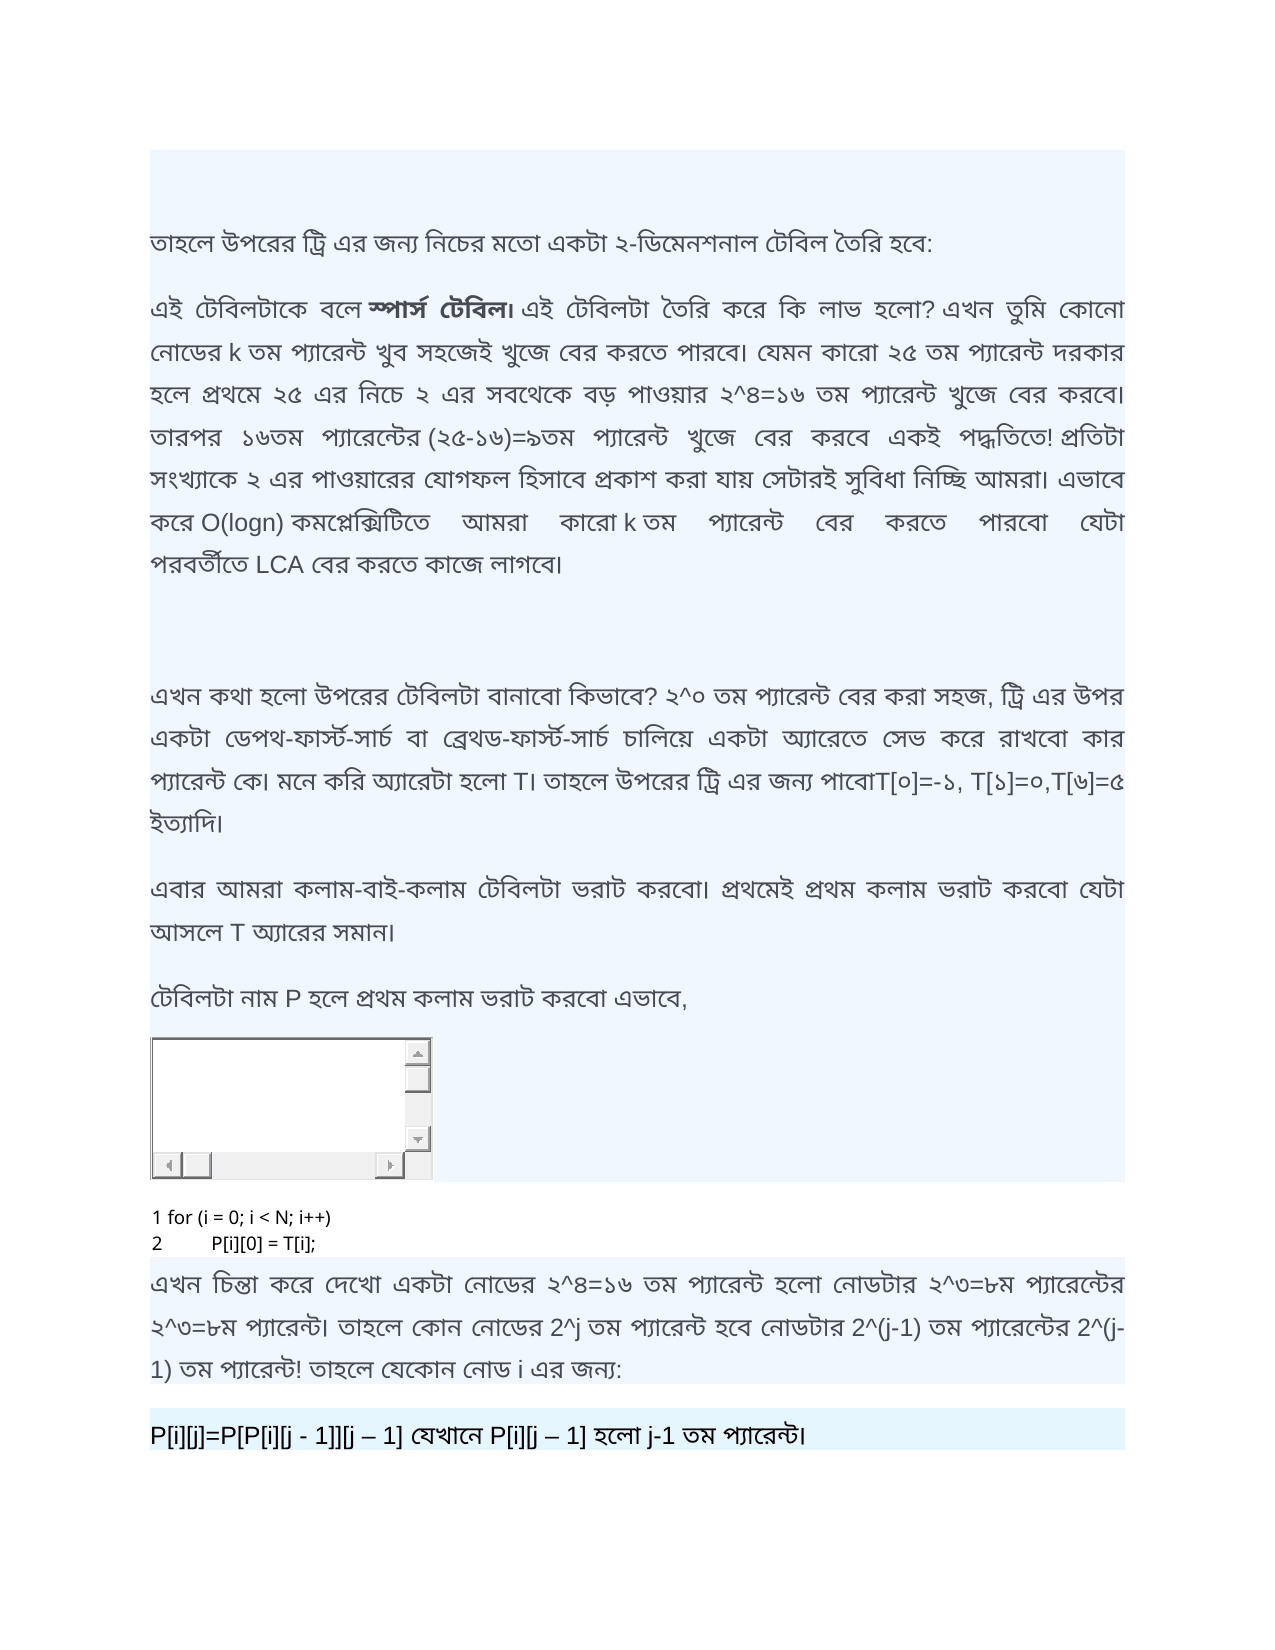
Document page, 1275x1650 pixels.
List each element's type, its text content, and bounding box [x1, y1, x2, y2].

text এখন চিন্তা করে দেখো একটা নোডের ২^৪=১৬ তম প্যারেন্ট হলো নোডটার ২^৩=৮ম প্যারেন্টের ২^৩=৮ম প্যারেন্ট। তাহলে কোন নোডের 2^j তম প্যারেন্ট হবে নোডটার 2^(j-1) তম প্যারেন্টের 2^(j-1) তম প্যারেন্ট! তাহলে যেকোন নোড i এর জন্য: [150, 1257, 1125, 1384]
table_header 1 2 [149, 1203, 166, 1257]
text তাহলে উপরের ট্রি এর জন্য নিচের মতো একটা ২-ডিমেনশনাল টেবিল তৈরি হবে: [150, 216, 1125, 258]
text এবার আমরা কলাম-বাই-কলাম টেবিলটা ভরাট করবো। প্রথমেই প্রথম কলাম ভরাট করবো যেটা আসলে T অ্যারের সমান। [150, 862, 1125, 947]
text এই টেবিলটাকে বলে স্পার্স টেবিল। এই টেবিলটা তৈরি করে কি লাভ হলো? এখন তুমি কোনো নোডের k তম প্যারেন্ট খুব সহজেই খুজে বের করতে পারবে। যেমন কারো ২৫ তম প্যারেন্ট দরকার হলে প্রথমে ২৫ এর নিচে ২ এর সবথেকে বড় পাওয়ার ২^৪=১৬ তম প্যারেন্ট খুজে বের করবে। তারপর ১৬তম প্যারেন্টের (২৫-১৬)=৯তম প্যারেন্ট খুজে বের করবে একই পদ্ধতিতে! প্রতিটা সংখ্যাকে ২ এর পাওয়ারের যোগফল হিসাবে প্রকাশ করা যায় সেটারই সুবিধা নিচ্ছি আমরা। এভাবে করে O(logn) কমপ্লেক্সিটিতে আমরা কারো k তম প্যারেন্ট বের করতে পারবো যেটা পরবর্তীতে LCA বের করতে কাজে লাগবে। [150, 282, 1125, 579]
text P[i][j]=P[P[i][j - 1]][j – 1] যেখানে P[i][j – 1] হলো j-1 তম প্যারেন্ট। [150, 1408, 1125, 1450]
text এখন কথা হলো উপরের টেবিলটা বানাবো কিভাবে? ২^০ তম প্যারেন্ট বের করা সহজ, ট্রি এর উপর একটা ডেপথ-ফার্স্ট-সার্চ বা ব্রেথড-ফার্স্ট-সার্চ চালিয়ে একটা অ্যারেতে সেভ করে রাখবো কার প্যারেন্ট কে। মনে করি অ্যারেটা হলো T। তাহলে উপরের ট্রি এর জন্য পাবোT[০]=-১, T[১]=০,T[৬]=৫ ইত্যাদি। [150, 669, 1125, 839]
text টেবিলটা নাম P হলে প্রথম কলাম ভরাট করবো এভাবে, [150, 971, 1125, 1013]
table_header for (i = 0; i < N; i++) P[i][0] = T[i]; [166, 1203, 1133, 1257]
